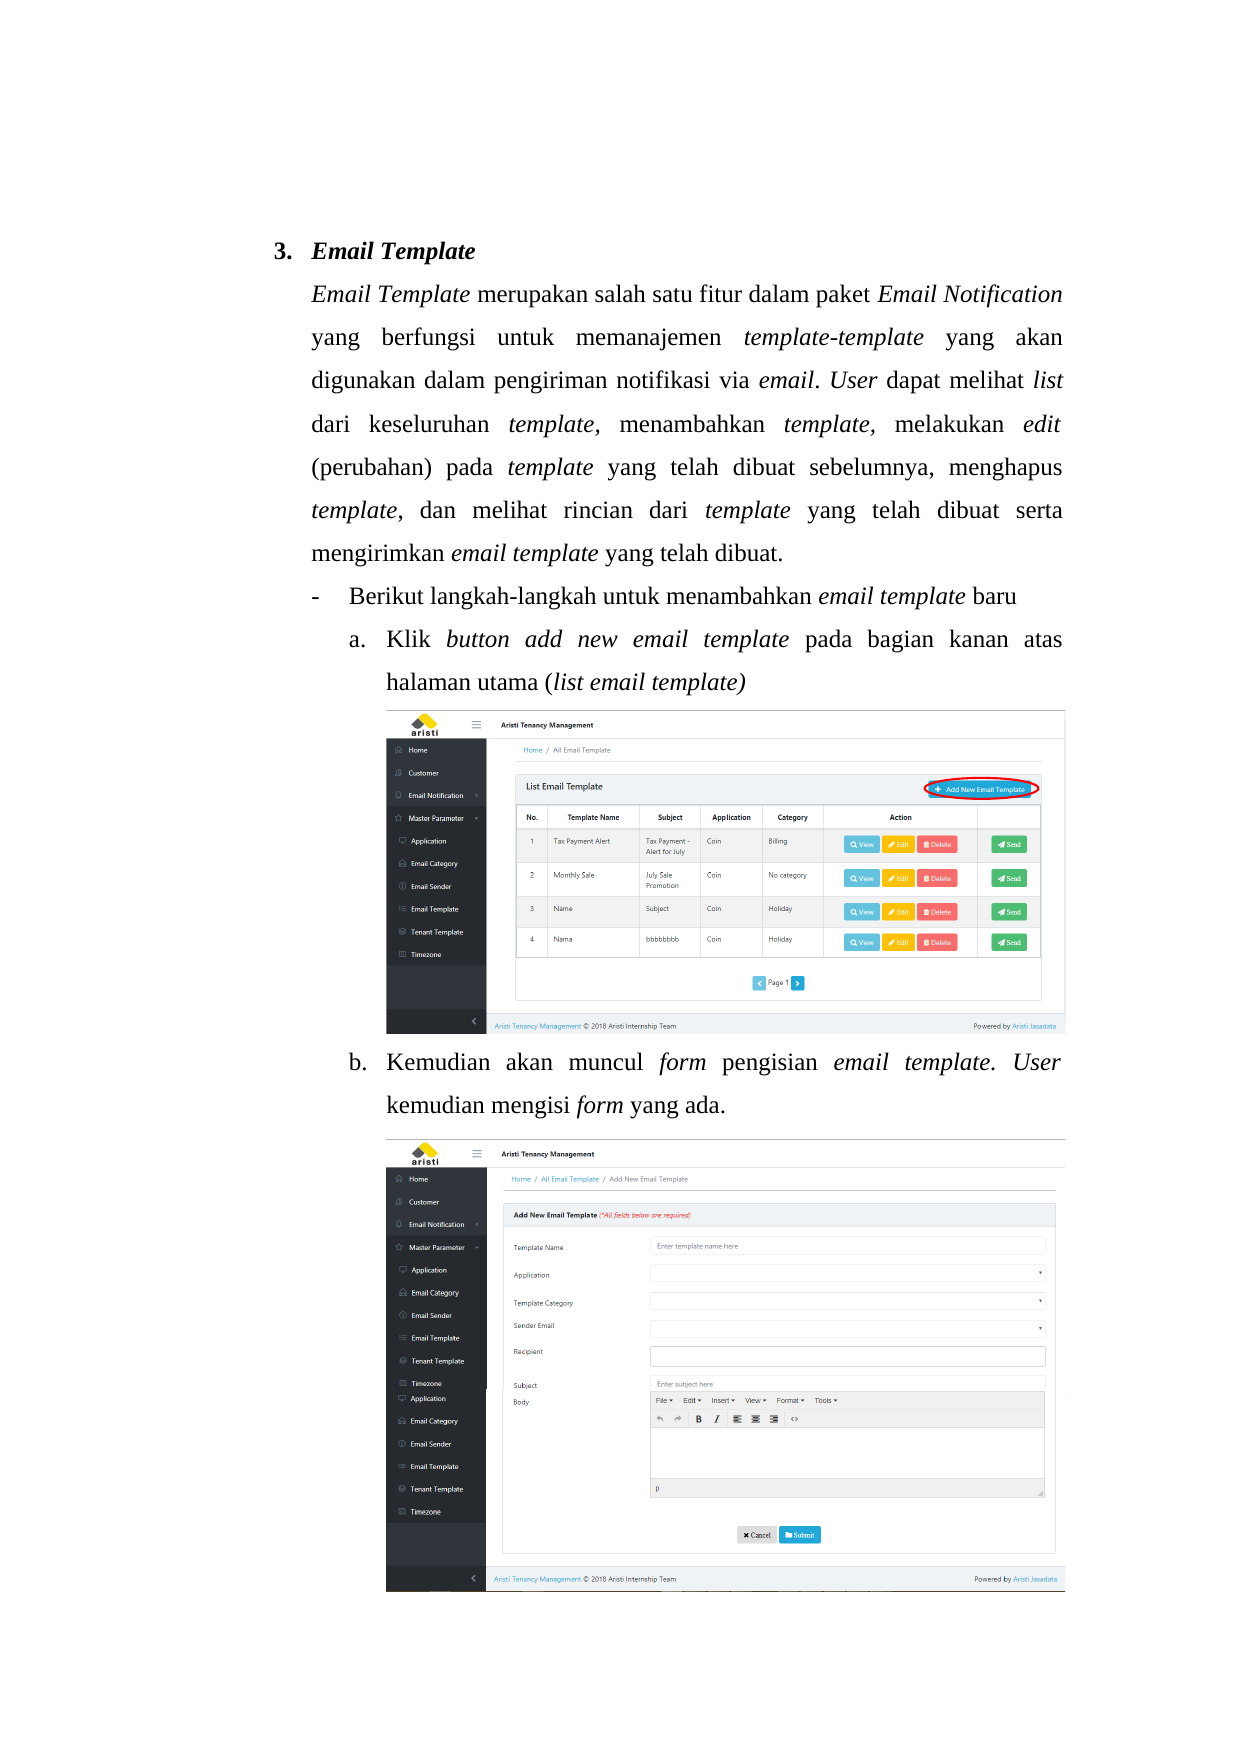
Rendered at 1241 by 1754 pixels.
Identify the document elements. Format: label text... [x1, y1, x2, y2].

list Klik button add new email template pada bagian kanan atas halaman utama (list email template) [349, 624, 1063, 696]
picture [386, 1139, 1066, 1592]
list Berikut langkah-langkah untuk menambahkan email template baru [311, 581, 1063, 610]
picture [386, 710, 1066, 1034]
list Email Template merupakan salah satu fitur dalam paket Email Notification yang berfungsi untuk memanajemen template-template yang akan digunakan dalam pengiriman notifikasi via email. User dapat melihat list dari keseluruhan template, menambahkan template, melakukan edit (perubahan) pada template yang telah dibuat sebelumnya, menghapus template, dan melihat rincian dari template yang telah dibuat serta mengirimkan email template yang telah dibuat. [311, 279, 1063, 567]
list Kemudian akan muncul form pengisian email template. User kemudian mengisi form yang ada. [349, 1047, 1063, 1119]
list Email Template [274, 236, 1063, 265]
